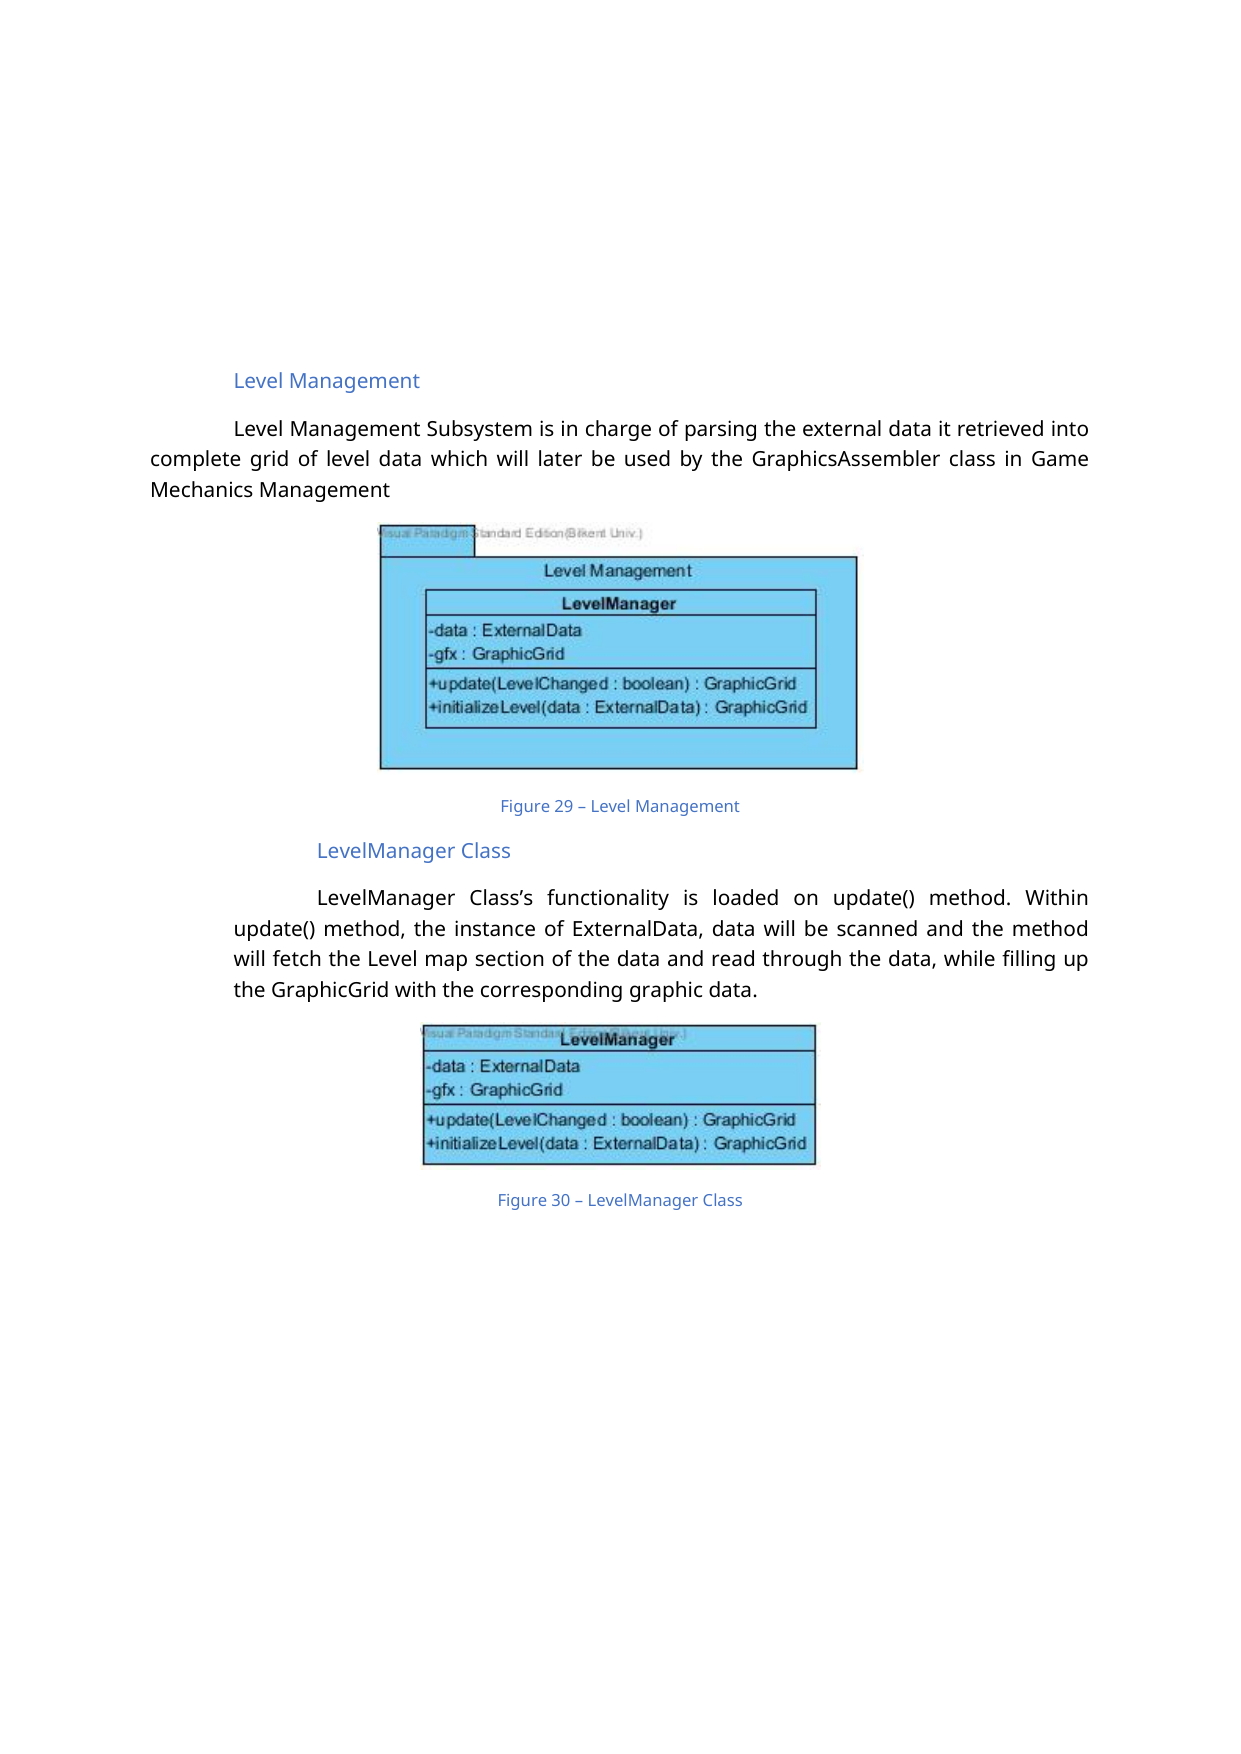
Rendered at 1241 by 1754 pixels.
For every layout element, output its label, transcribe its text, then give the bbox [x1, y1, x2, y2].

text LevelManager Class [233, 836, 1090, 864]
picture [420, 1022, 821, 1170]
text Level Management Subsystem is in charge of parsing the external data it retrieved into complete grid of level data which will later be used by the GraphicsAssembler class in Game Mechanics Management [150, 414, 1090, 503]
text Figure 29 – Level Management [150, 794, 1090, 817]
text Level Management [150, 366, 1090, 395]
text LevelManager Class’s functionality is loaded on update() method. Within update() method, the instance of ExternalData, data will be scanned and the method will fetch the Level map section of the data and read through the data, while filling up the GraphicGrid with the corresponding graphic data. [233, 883, 1090, 1003]
picture [377, 522, 864, 776]
text Figure 30 – LevelManager Class [150, 1188, 1090, 1211]
